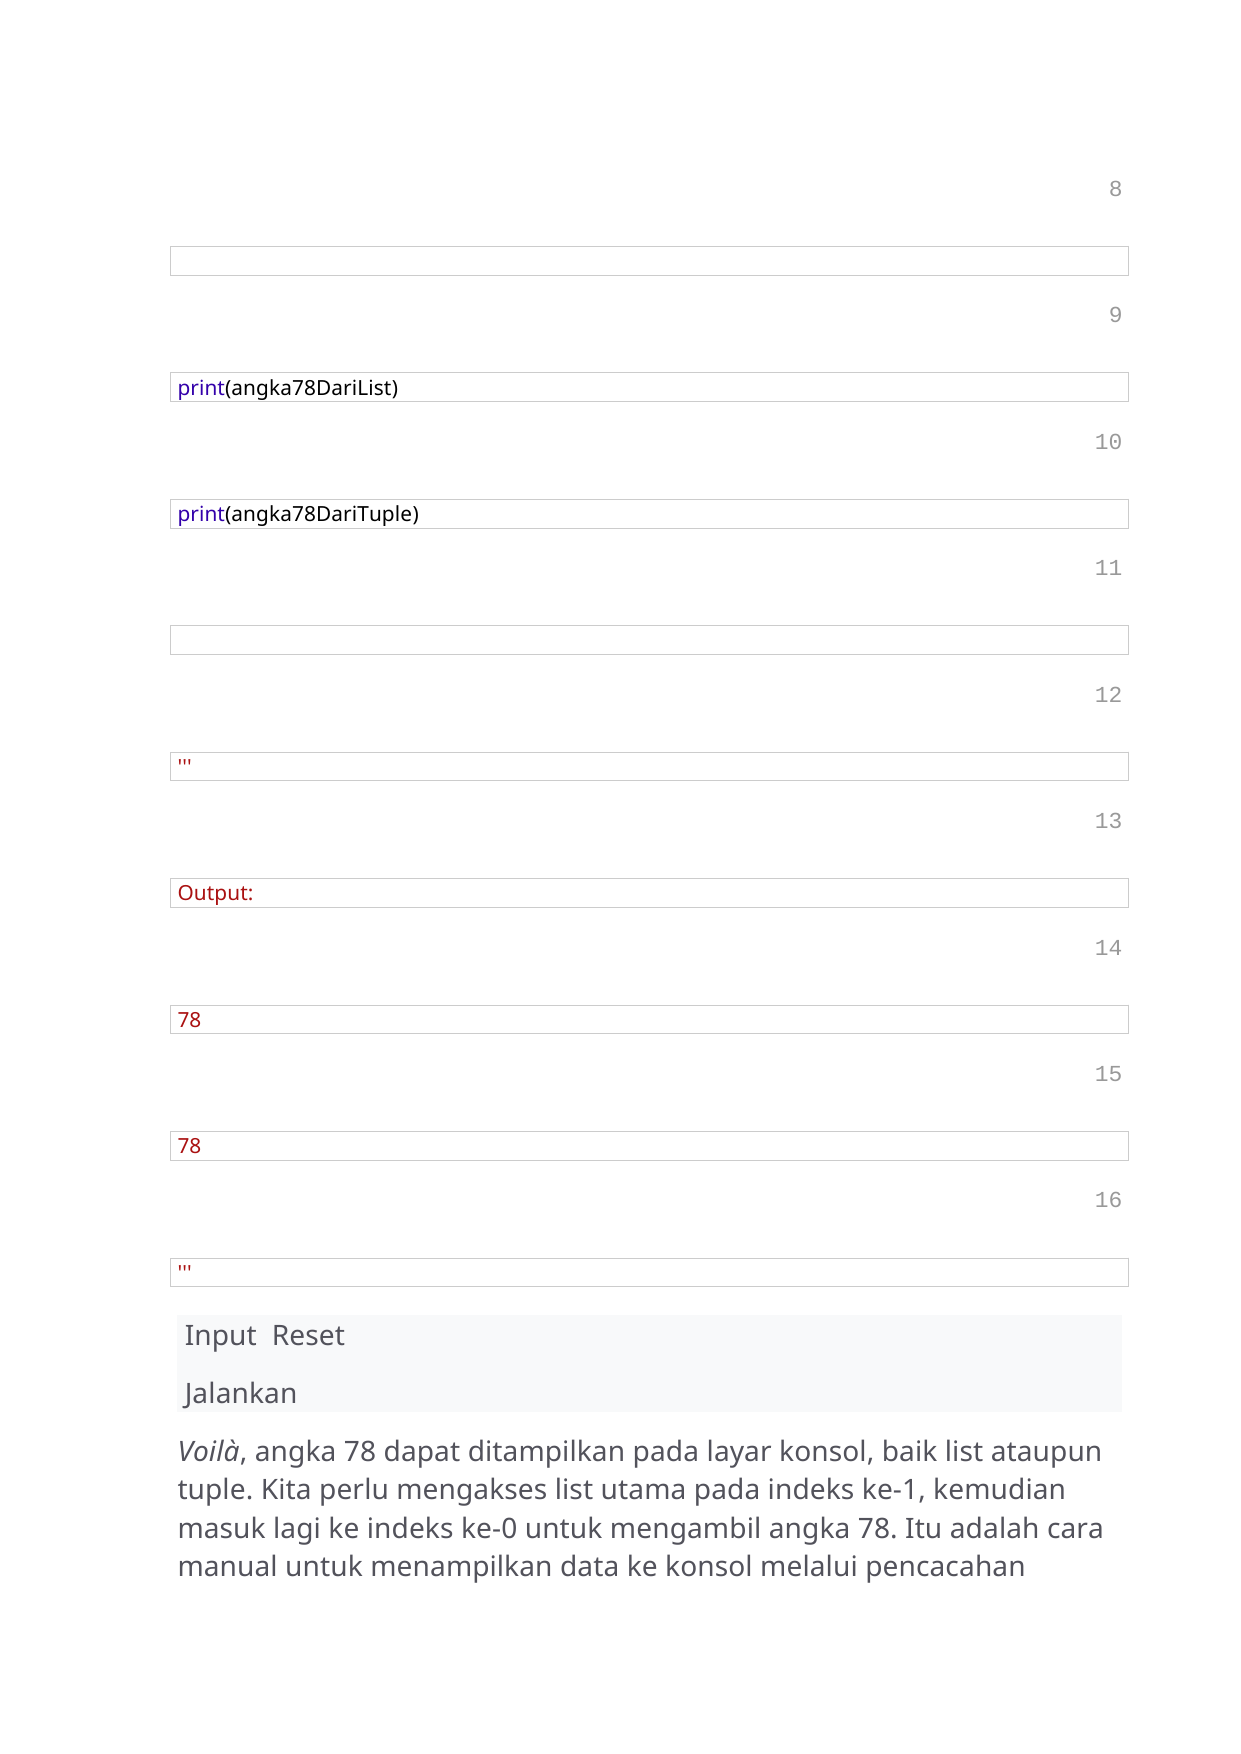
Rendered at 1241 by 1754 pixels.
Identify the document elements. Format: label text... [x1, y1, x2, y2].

text 8 [177, 177, 1122, 203]
text 10 [177, 430, 1122, 456]
text 14 [177, 936, 1122, 962]
text print(angka78DariTuple) [171, 500, 1128, 528]
text 78 [171, 1006, 1128, 1033]
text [177, 1431, 1122, 1585]
text Output: [171, 879, 1128, 907]
text ''' [171, 753, 1128, 780]
text 12 [177, 683, 1122, 709]
text Input Reset [177, 1315, 1122, 1354]
text 16 [177, 1189, 1122, 1215]
text ​ [171, 626, 1128, 654]
text 11 [177, 557, 1122, 582]
text 15 [177, 1062, 1122, 1088]
text 13 [177, 809, 1122, 835]
text print(angka78DariList) [171, 373, 1128, 401]
text ''' [171, 1259, 1128, 1286]
text 78 [171, 1132, 1128, 1160]
text ​ [171, 247, 1128, 275]
text Jalankan [177, 1373, 1122, 1412]
text 9 [177, 304, 1122, 329]
